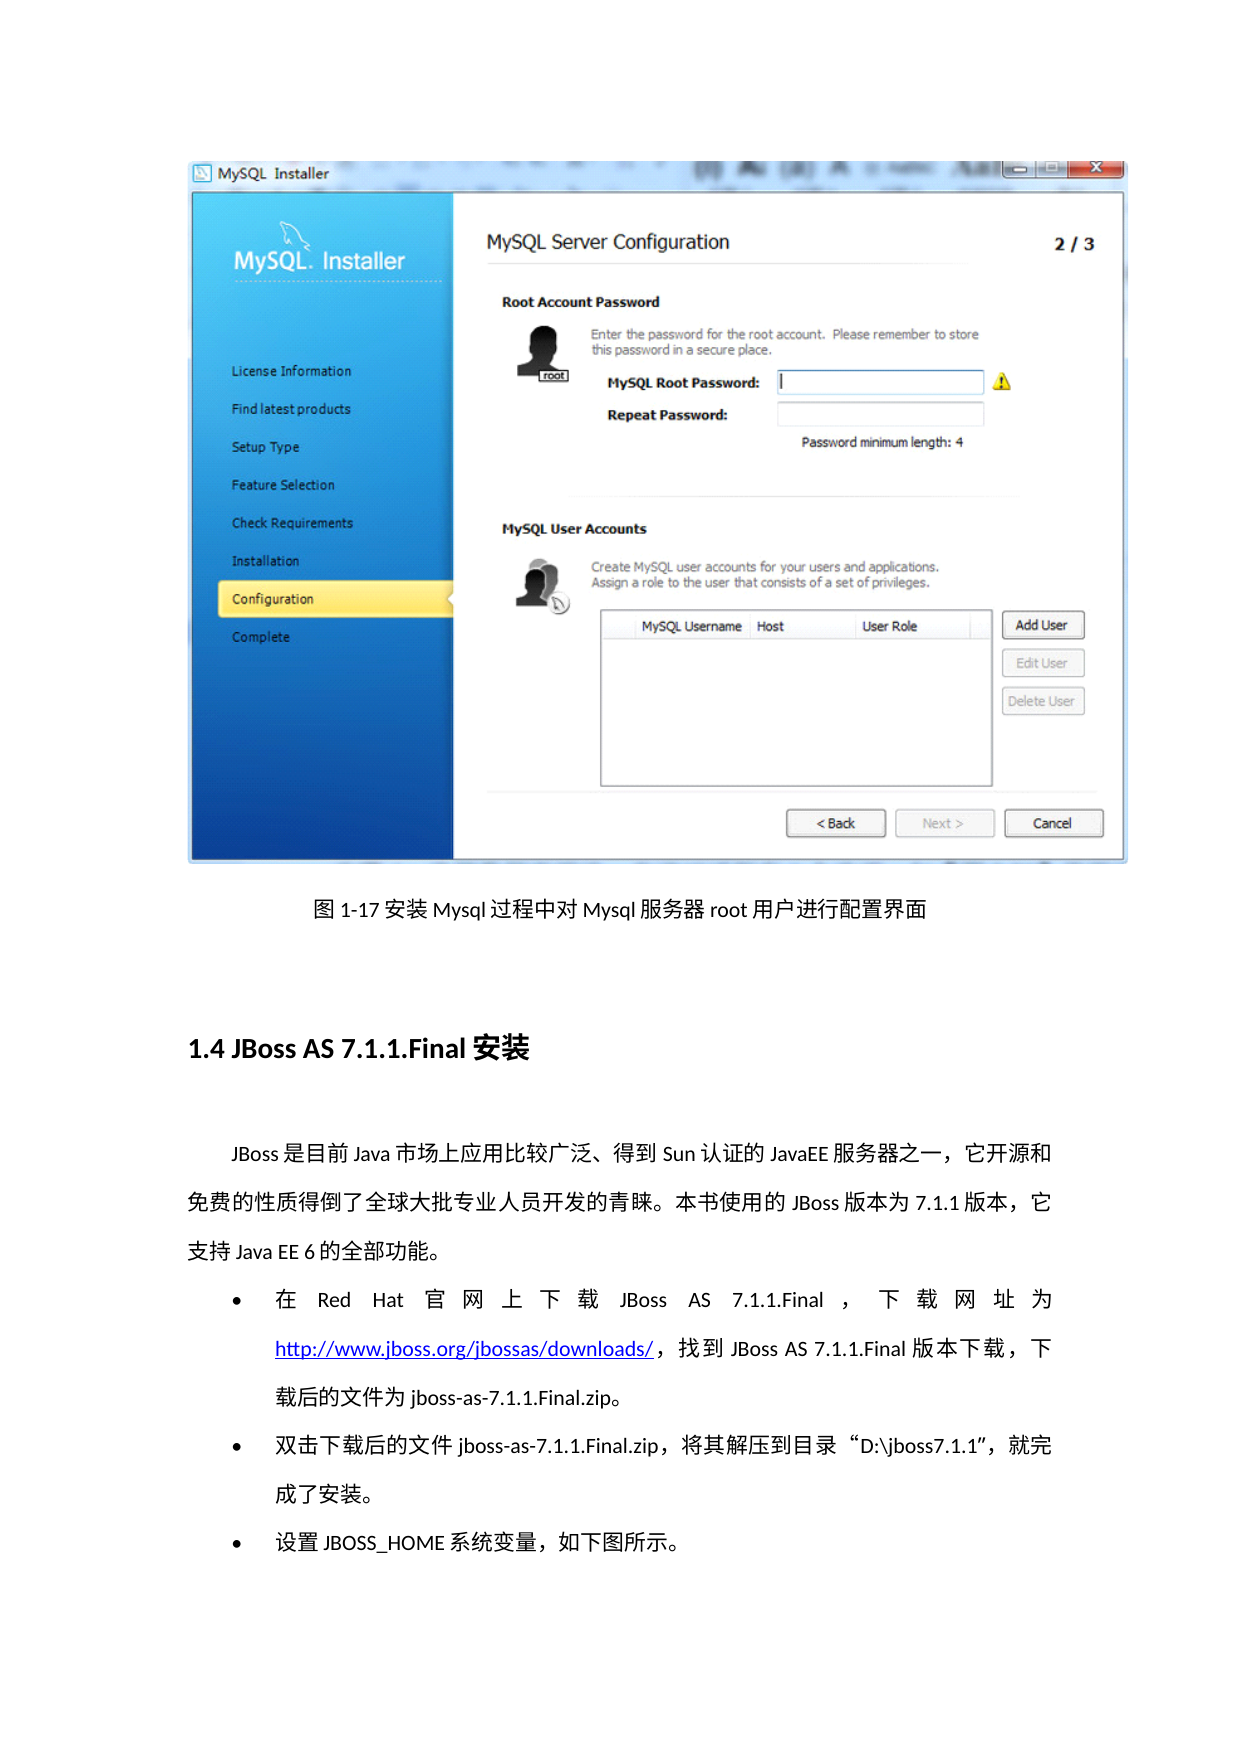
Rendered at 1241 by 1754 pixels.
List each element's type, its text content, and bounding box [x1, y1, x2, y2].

list 在Red Hat官网上下载JBoss AS 7.1.1.Final，下载网址为 http://www.jboss.org/jbossas/downloads/，找到JBoss AS 7.1.1.Final版本下载，下载后的文件为jboss-as-7.1.1.Final.zip。 [231, 1282, 1053, 1412]
text JBoss是目前Java市场上应用比较广泛、得到Sun认证的JavaEE服务器之一，它开源和免费的性质得倒了全球大批专业人员开发的青睐。本书使用的JBoss版本为7.1.1版本，它支持Java EE 6的全部功能。 [187, 1136, 1053, 1266]
text 图1-17 安装Mysql过程中对Mysql服务器root用户进行配置界面 [187, 892, 1053, 924]
picture [187, 161, 1129, 864]
list 设置JBOSS_HOME系统变量，如下图所示。 [231, 1525, 1053, 1557]
list 双击下载后的文件jboss-as-7.1.1.Final.zip，将其解压到目录“D:\jboss7.1.1”，就完成了安装。 [231, 1428, 1053, 1509]
text 1.4 JBoss AS 7.1.1.Final安装 [187, 1013, 1053, 1078]
